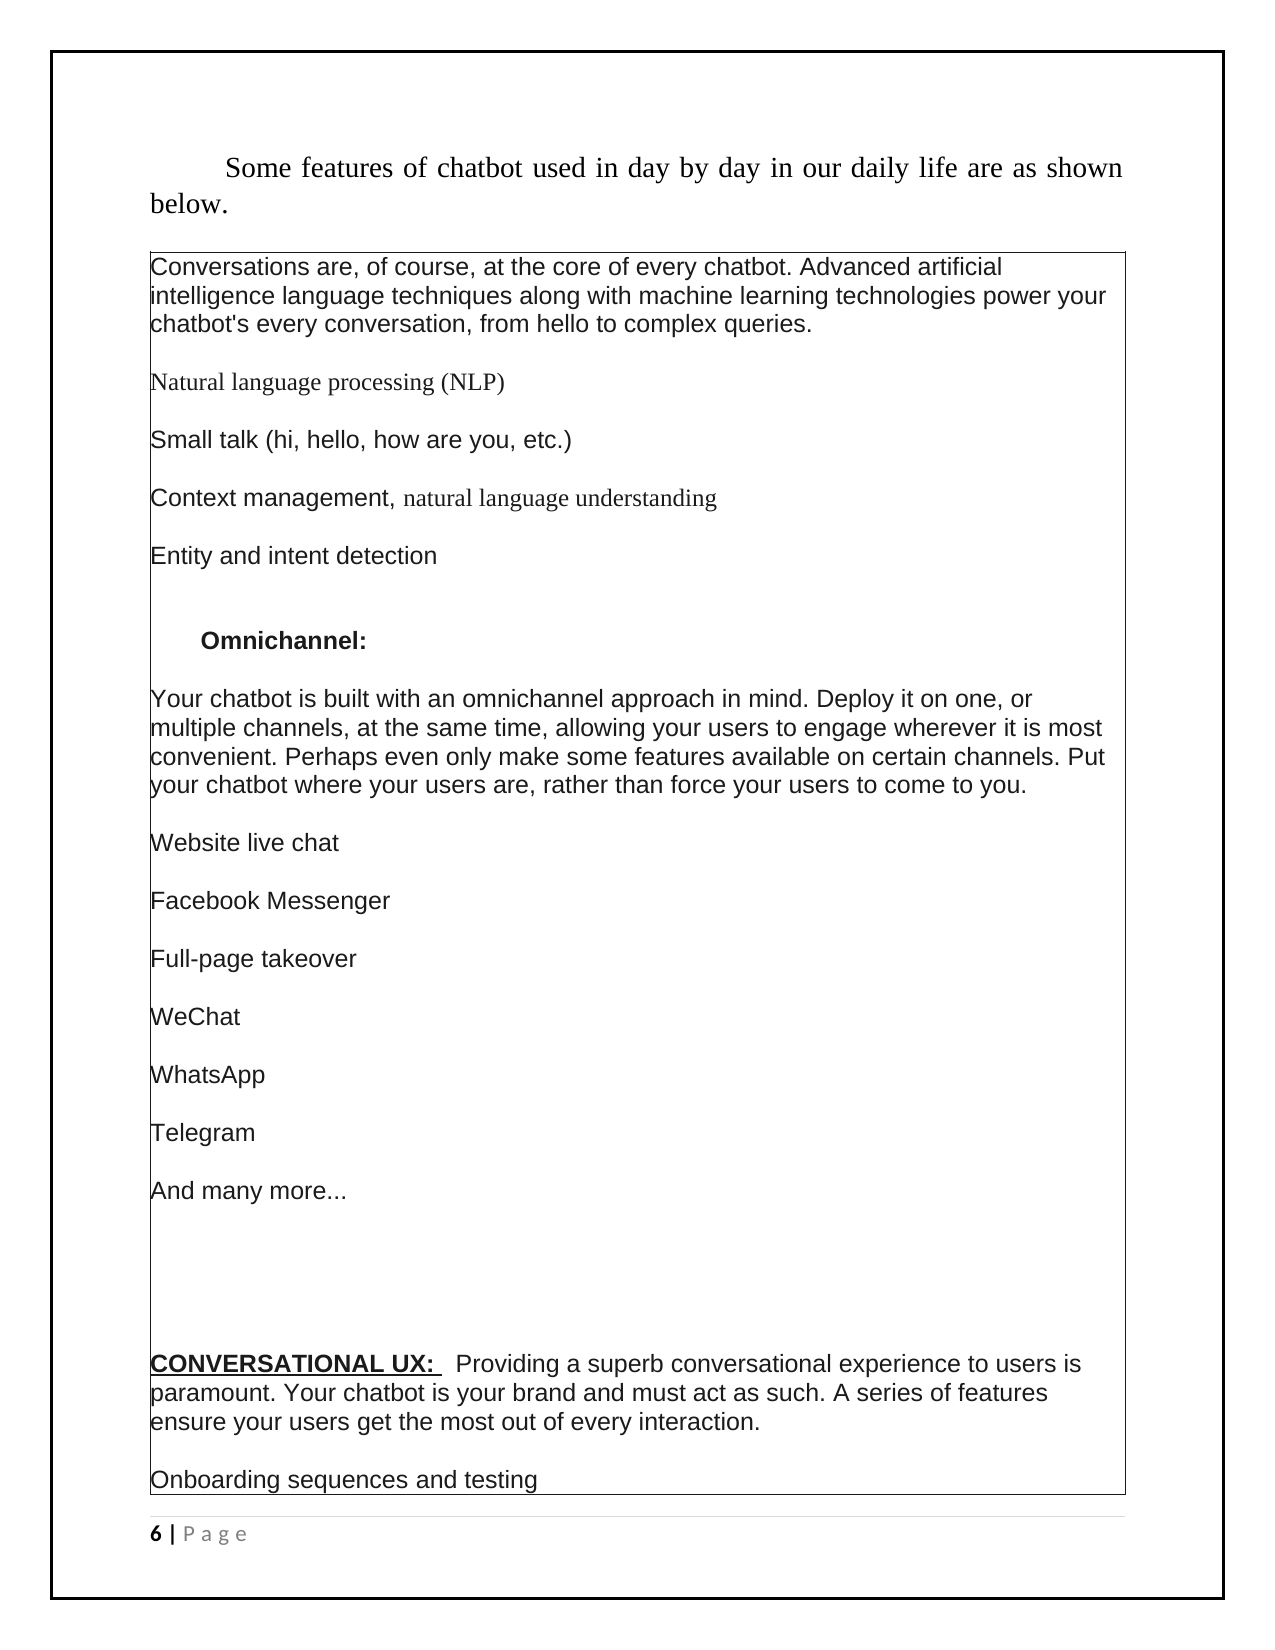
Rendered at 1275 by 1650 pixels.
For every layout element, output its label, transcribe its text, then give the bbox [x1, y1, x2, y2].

text Conversations are, of course, at the core of every chatbot. Advanced artificial intelligence language techniques along with machine learning technologies power your chatbot's every conversation, from hello to complex queries. [151, 253, 1125, 338]
text Full-page takeover [151, 943, 1125, 973]
text WeChat [151, 1001, 1125, 1031]
text Small talk (hi, hello, how are you, etc.) [151, 425, 1125, 454]
text Website live chat [151, 828, 1125, 857]
text WhatsApp [151, 1059, 1125, 1088]
text Facebook Messenger [151, 886, 1125, 915]
text And many more... [151, 1175, 1125, 1204]
text Your chatbot is built with an omnichannel approach in mind. Deploy it on one, or multiple channels, at the same time, allowing your users to engage wherever it is most convenient. Perhaps even only make some features available on certain channels. Put your chatbot where your users are, rather than force your users to come to you. [151, 683, 1125, 799]
text Natural language processing (NLP) [151, 367, 1125, 396]
text Onboarding sequences and testing [151, 1464, 1125, 1494]
text Telegram [151, 1117, 1125, 1146]
text Some features of chatbot used in day by day in our daily life are as shown below. [150, 150, 1125, 220]
text Context management, natural language understanding [151, 483, 1125, 512]
text Omnichannel: [151, 599, 1125, 655]
text Entity and intent detection [151, 541, 1125, 570]
text CONVERSATIONAL UX: Providing a superb conversational experience to users is paramount. Your chatbot is your brand and must act as such. A series of features ensure your users get the most out of every interaction. [151, 1349, 1125, 1436]
